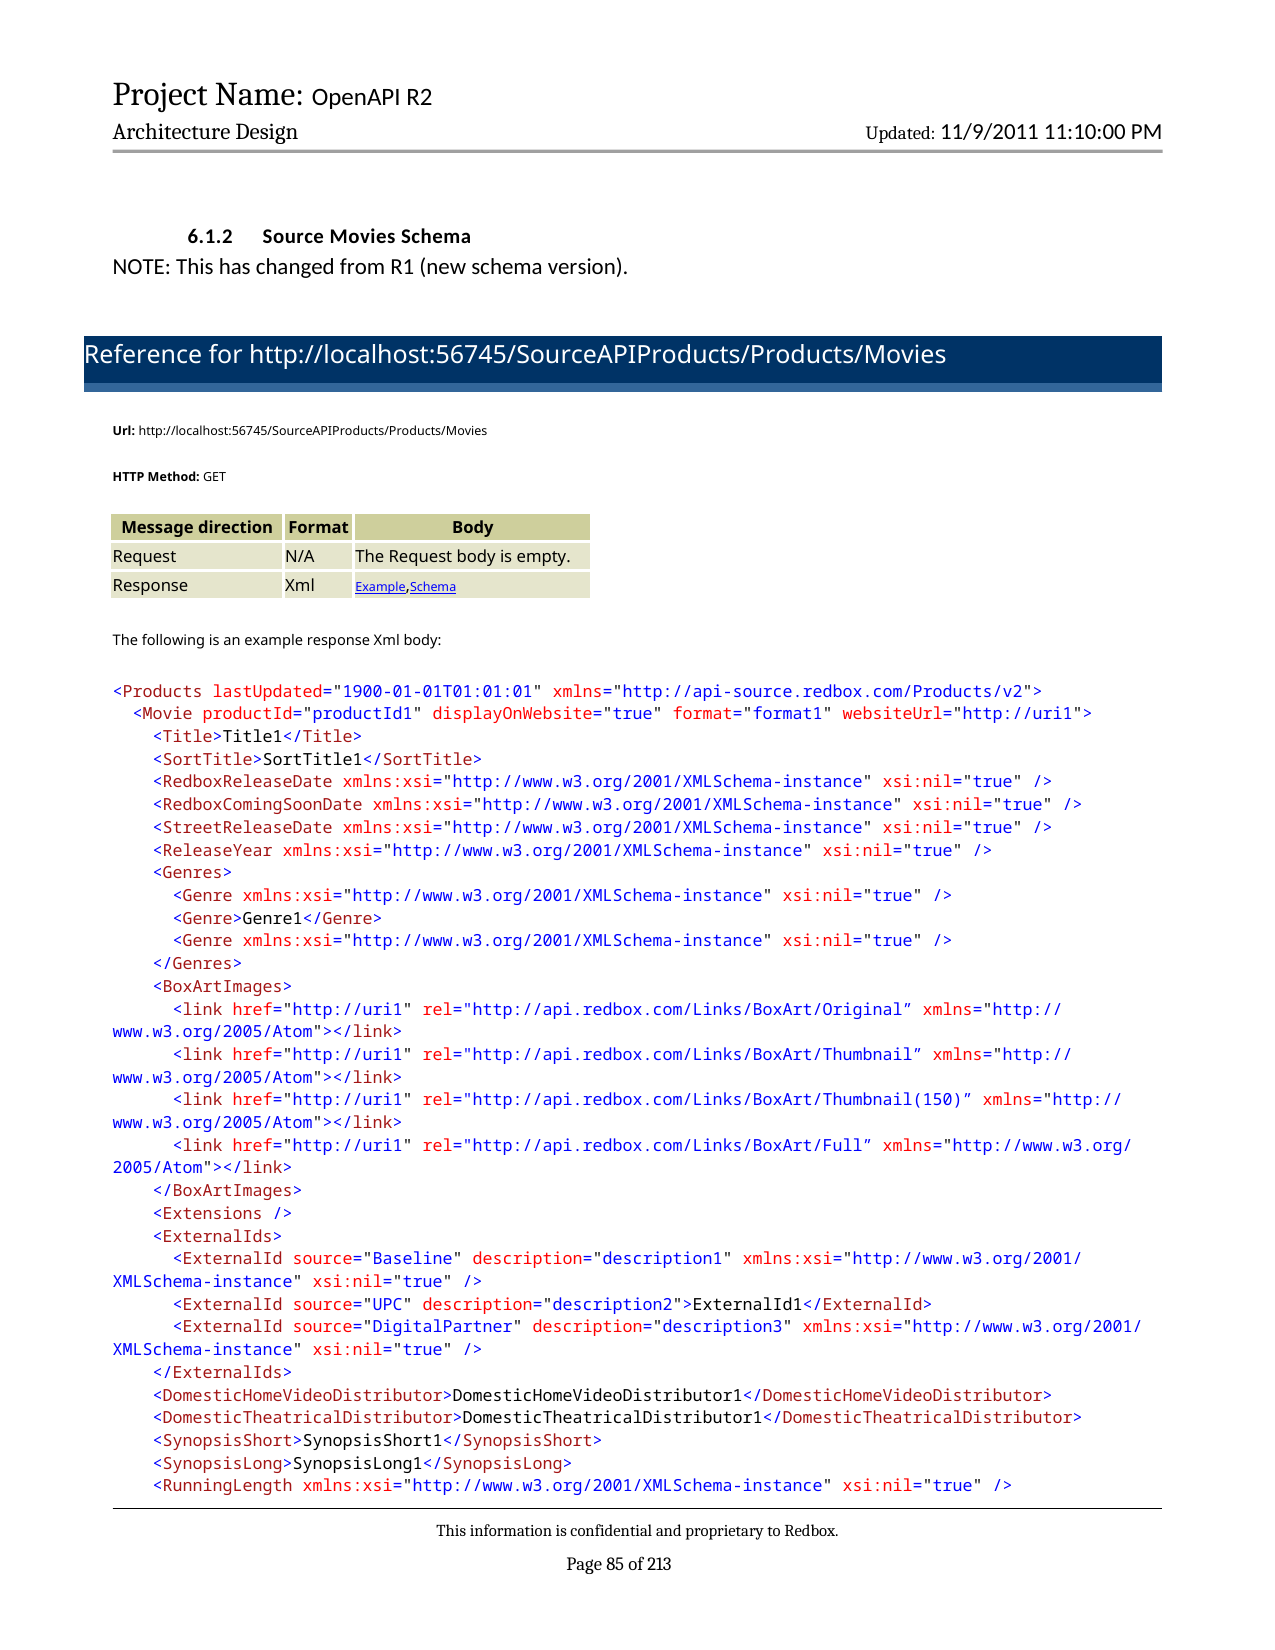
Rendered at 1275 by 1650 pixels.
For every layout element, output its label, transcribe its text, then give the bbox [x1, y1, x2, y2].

text The following is an example response Xml body: [112, 630, 1162, 650]
text HTTP Method: GET [112, 468, 1162, 485]
text <Products lastUpdated="1900-01-01T01:01:01" xmlns="http://api-source.redbox.com/Products/v2"> [112, 679, 1162, 702]
text <ExternalId source="UPC" description="description2">ExternalId1</ExternalId> [112, 1292, 1162, 1315]
subtitle Source Movies Schema [187, 224, 1162, 249]
text NOTE: This has changed from R1 (new schema version). [112, 252, 1162, 280]
text <Genre xmlns:xsi="http://www.w3.org/2001/XMLSchema-instance" xsi:nil="true" /> [112, 883, 1162, 906]
subtitle Reference for http://localhost:56745/SourceAPIProducts/Products/Movies [84, 336, 1162, 383]
text <StreetReleaseDate xmlns:xsi="http://www.w3.org/2001/XMLSchema-instance" xsi:nil="true" /> [112, 815, 1162, 838]
text <Movie productId="productId1" displayOnWebsite="true" format="format1" websiteUrl="http://uri1"> [112, 702, 1162, 724]
text </BoxArtImages> [112, 1179, 1162, 1201]
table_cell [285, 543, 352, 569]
text <DomesticHomeVideoDistributor>DomesticHomeVideoDistributor1</DomesticHomeVideoDistributor> [112, 1383, 1162, 1406]
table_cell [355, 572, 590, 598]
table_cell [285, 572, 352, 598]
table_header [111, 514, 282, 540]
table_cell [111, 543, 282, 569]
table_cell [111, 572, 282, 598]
text <Genre xmlns:xsi="http://www.w3.org/2001/XMLSchema-instance" xsi:nil="true" /> [112, 929, 1162, 952]
text <link href="http://uri1" rel="http://api.redbox.com/Links/BoxArt/Original” xmlns="http://www.w3.org/2005/Atom"></link> [112, 997, 1162, 1042]
text <ExternalId source="Baseline" description="description1" xmlns:xsi="http://www.w3.org/2001/XMLSchema-instance" xsi:nil="true" /> [112, 1247, 1162, 1292]
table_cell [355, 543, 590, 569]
text <ReleaseYear xmlns:xsi="http://www.w3.org/2001/XMLSchema-instance" xsi:nil="true" /> [112, 838, 1162, 861]
text <link href="http://uri1" rel="http://api.redbox.com/Links/BoxArt/Thumbnail” xmlns="http://www.w3.org/2005/Atom"></link> [112, 1042, 1162, 1088]
text <ExternalIds> [112, 1224, 1162, 1247]
text <Genre>Genre1</Genre> [112, 906, 1162, 929]
text <Genres> [112, 861, 1162, 883]
text Url: http://localhost:56745/SourceAPIProducts/Products/Movies [112, 422, 1162, 439]
text <BoxArtImages> [112, 974, 1162, 997]
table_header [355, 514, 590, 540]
text <Title>Title1</Title> [112, 724, 1162, 747]
text <RunningLength xmlns:xsi="http://www.w3.org/2001/XMLSchema-instance" xsi:nil="true" /> [112, 1474, 1162, 1497]
text <Extensions /> [112, 1201, 1162, 1224]
text <SynopsisShort>SynopsisShort1</SynopsisShort> [112, 1428, 1162, 1451]
text </ExternalIds> [112, 1360, 1162, 1383]
text <SynopsisLong>SynopsisLong1</SynopsisLong> [112, 1451, 1162, 1474]
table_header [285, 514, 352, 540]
text <ExternalId source="DigitalPartner" description="description3" xmlns:xsi="http://www.w3.org/2001/XMLSchema-instance" xsi:nil="true" /> [112, 1315, 1162, 1360]
text <SortTitle>SortTitle1</SortTitle> [112, 747, 1162, 770]
text </Genres> [112, 952, 1162, 974]
text <link href="http://uri1" rel="http://api.redbox.com/Links/BoxArt/Thumbnail(150)” xmlns="http://www.w3.org/2005/Atom"></link> [112, 1088, 1162, 1133]
text <DomesticTheatricalDistributor>DomesticTheatricalDistributor1</DomesticTheatricalDistributor> [112, 1406, 1162, 1428]
text <RedboxComingSoonDate xmlns:xsi="http://www.w3.org/2001/XMLSchema-instance" xsi:nil="true" /> [112, 793, 1162, 815]
text <link href="http://uri1" rel="http://api.redbox.com/Links/BoxArt/Full” xmlns="http://www.w3.org/2005/Atom"></link> [112, 1133, 1162, 1179]
text <RedboxReleaseDate xmlns:xsi="http://www.w3.org/2001/XMLSchema-instance" xsi:nil="true" /> [112, 770, 1162, 793]
